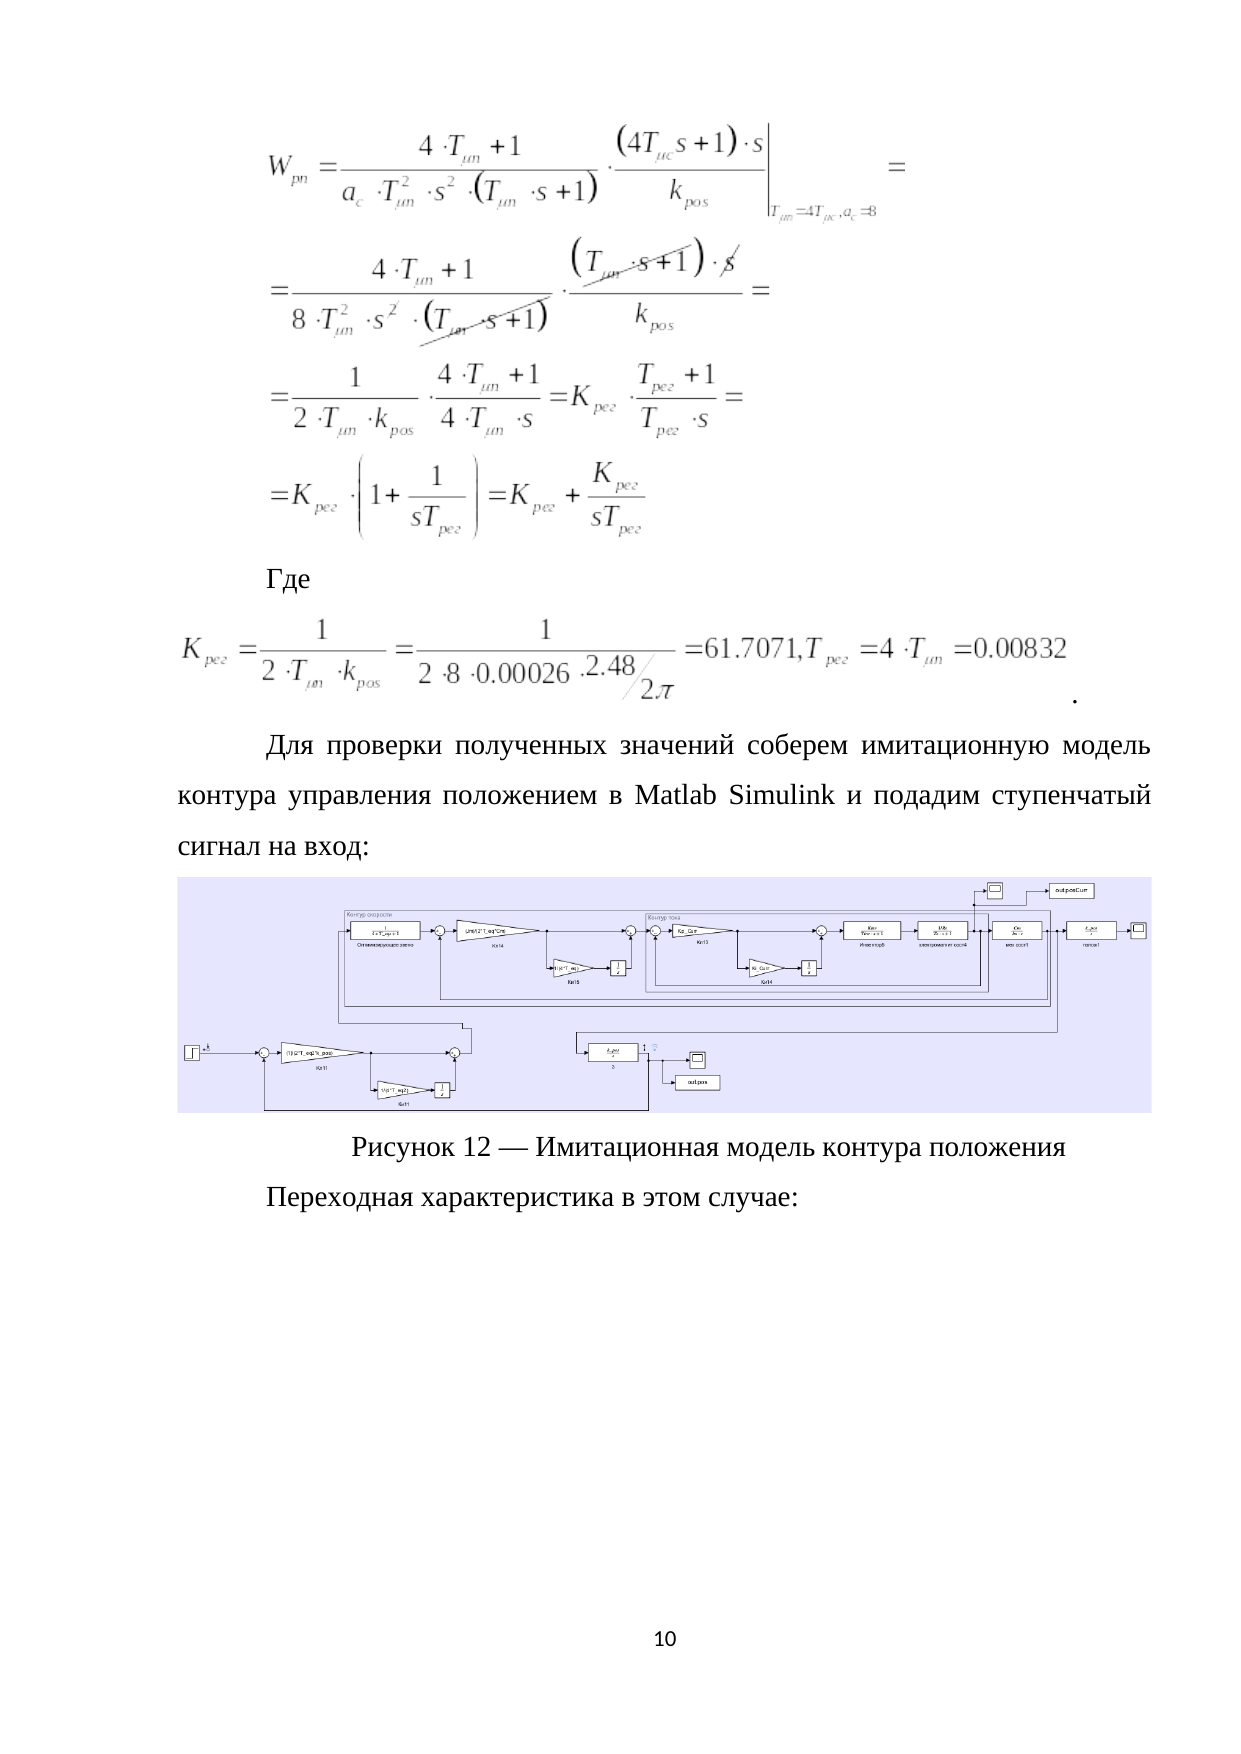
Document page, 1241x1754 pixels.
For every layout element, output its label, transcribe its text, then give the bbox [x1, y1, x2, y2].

text Где. [177, 561, 1152, 710]
text Для проверки полученных значений соберем имитационную модель контура управления положением в Matlab Simulink и подадим ступенчатый сигнал на вход: [177, 727, 1152, 861]
text Переходная характеристика в этом случае: [177, 1179, 1152, 1213]
picture [177, 877, 1152, 1113]
text Рисунок 12 — Имитационная модель контура положения [177, 1129, 1152, 1163]
